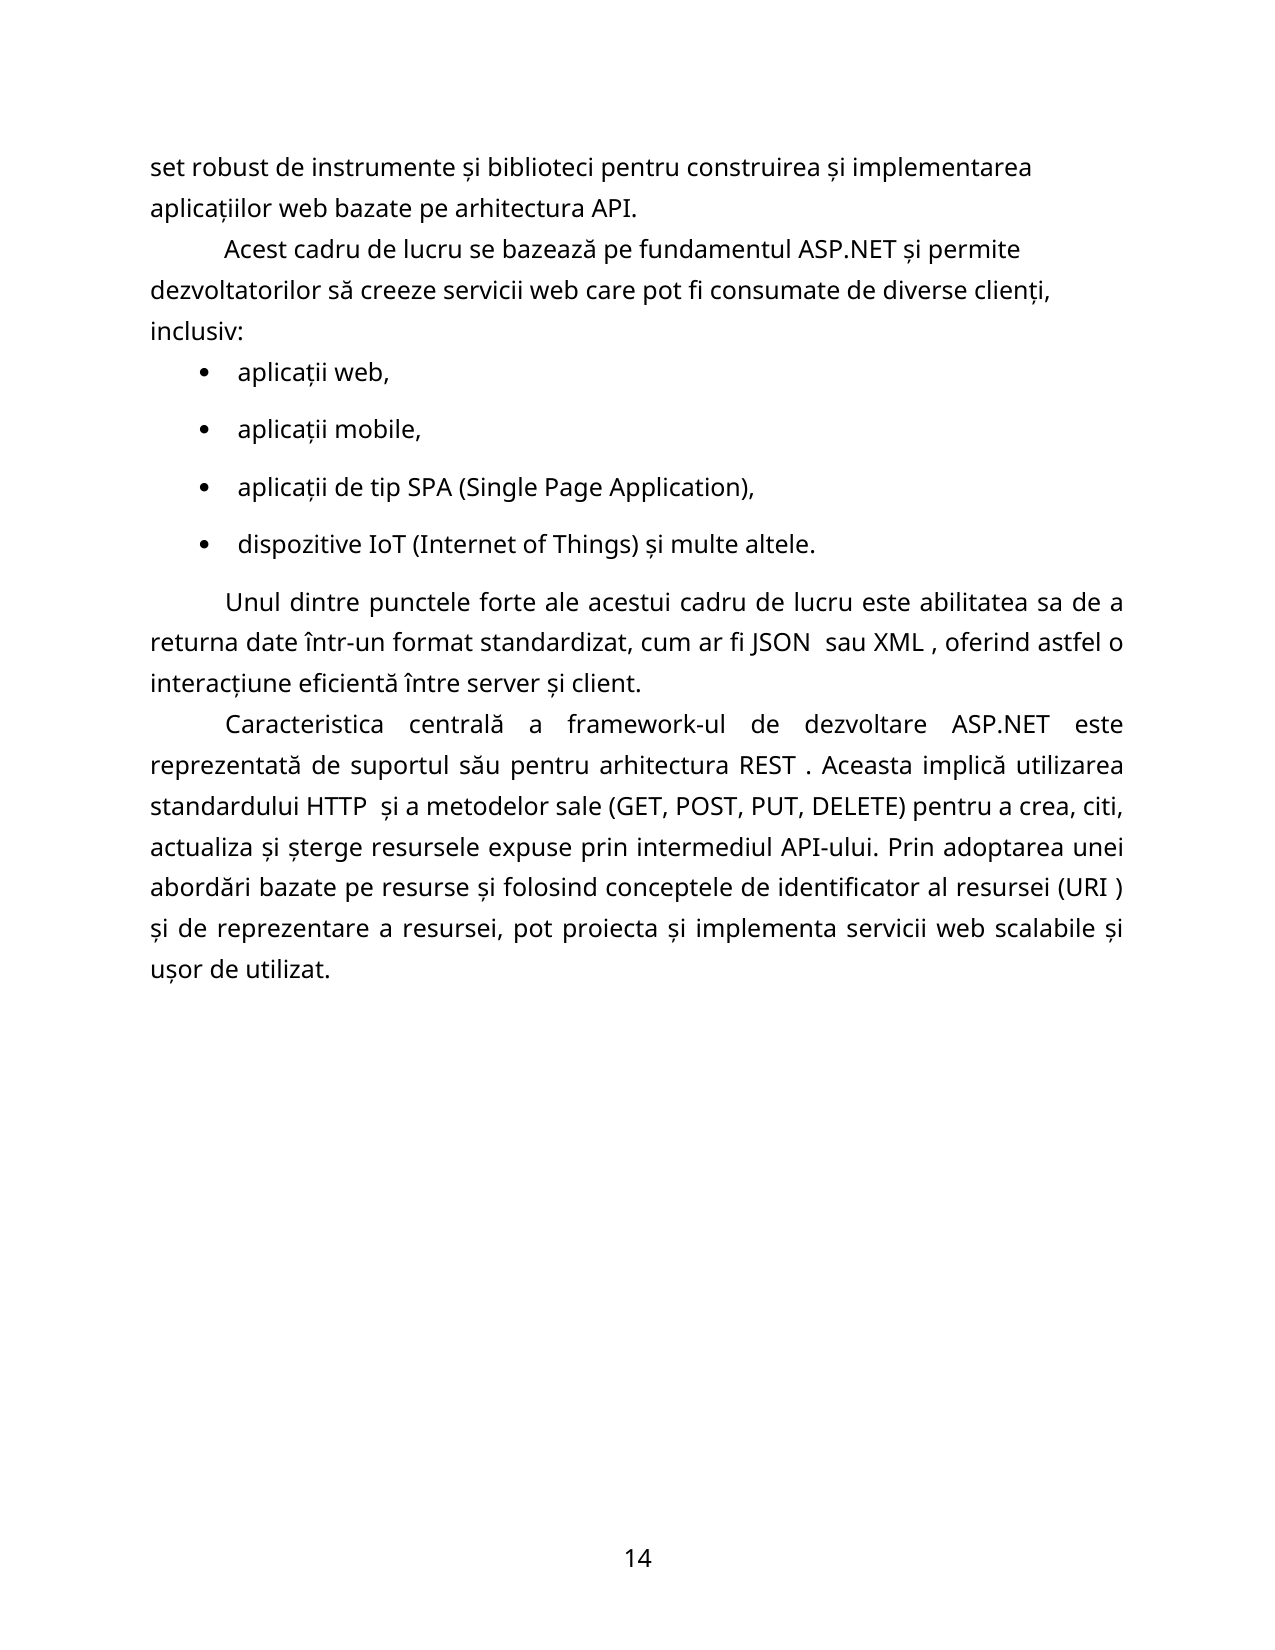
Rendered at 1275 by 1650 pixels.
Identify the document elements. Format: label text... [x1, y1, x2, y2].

list aplicații de tip SPA (Single Page Application), [200, 469, 1125, 503]
list aplicații web, [200, 354, 1125, 388]
text Unul dintre punctele forte ale acestui cadru de lucru este abilitatea sa de a returna date într-un format standardizat, cum ar fi JSON sau XML , oferind astfel o interacțiune eficientă între server și client. Caracteristica centrală a framework-ul de dezvoltare ASP.NET este reprezentată de suportul său pentru arhitectura REST . Aceasta implică utilizarea standardului HTTP și a metodelor sale (GET, POST, PUT, DELETE) pentru a crea, citi, actualiza și șterge resursele expuse prin intermediul API-ului. Prin adoptarea unei abordări bazate pe resurse și folosind conceptele de identificator al resursei (URI ) și de reprezentare a resursei, pot proiecta și implementa servicii web scalabile și ușor de utilizat. [150, 584, 1125, 986]
list dispozitive IoT (Internet of Things) și multe altele. [200, 527, 1125, 561]
list aplicații mobile, [200, 412, 1125, 446]
text Acest cadru de lucru se bazează pe fundamentul ASP.NET și permite dezvoltatorilor să creeze servicii web care pot fi consumate de diverse clienți, inclusiv: [150, 232, 1125, 347]
